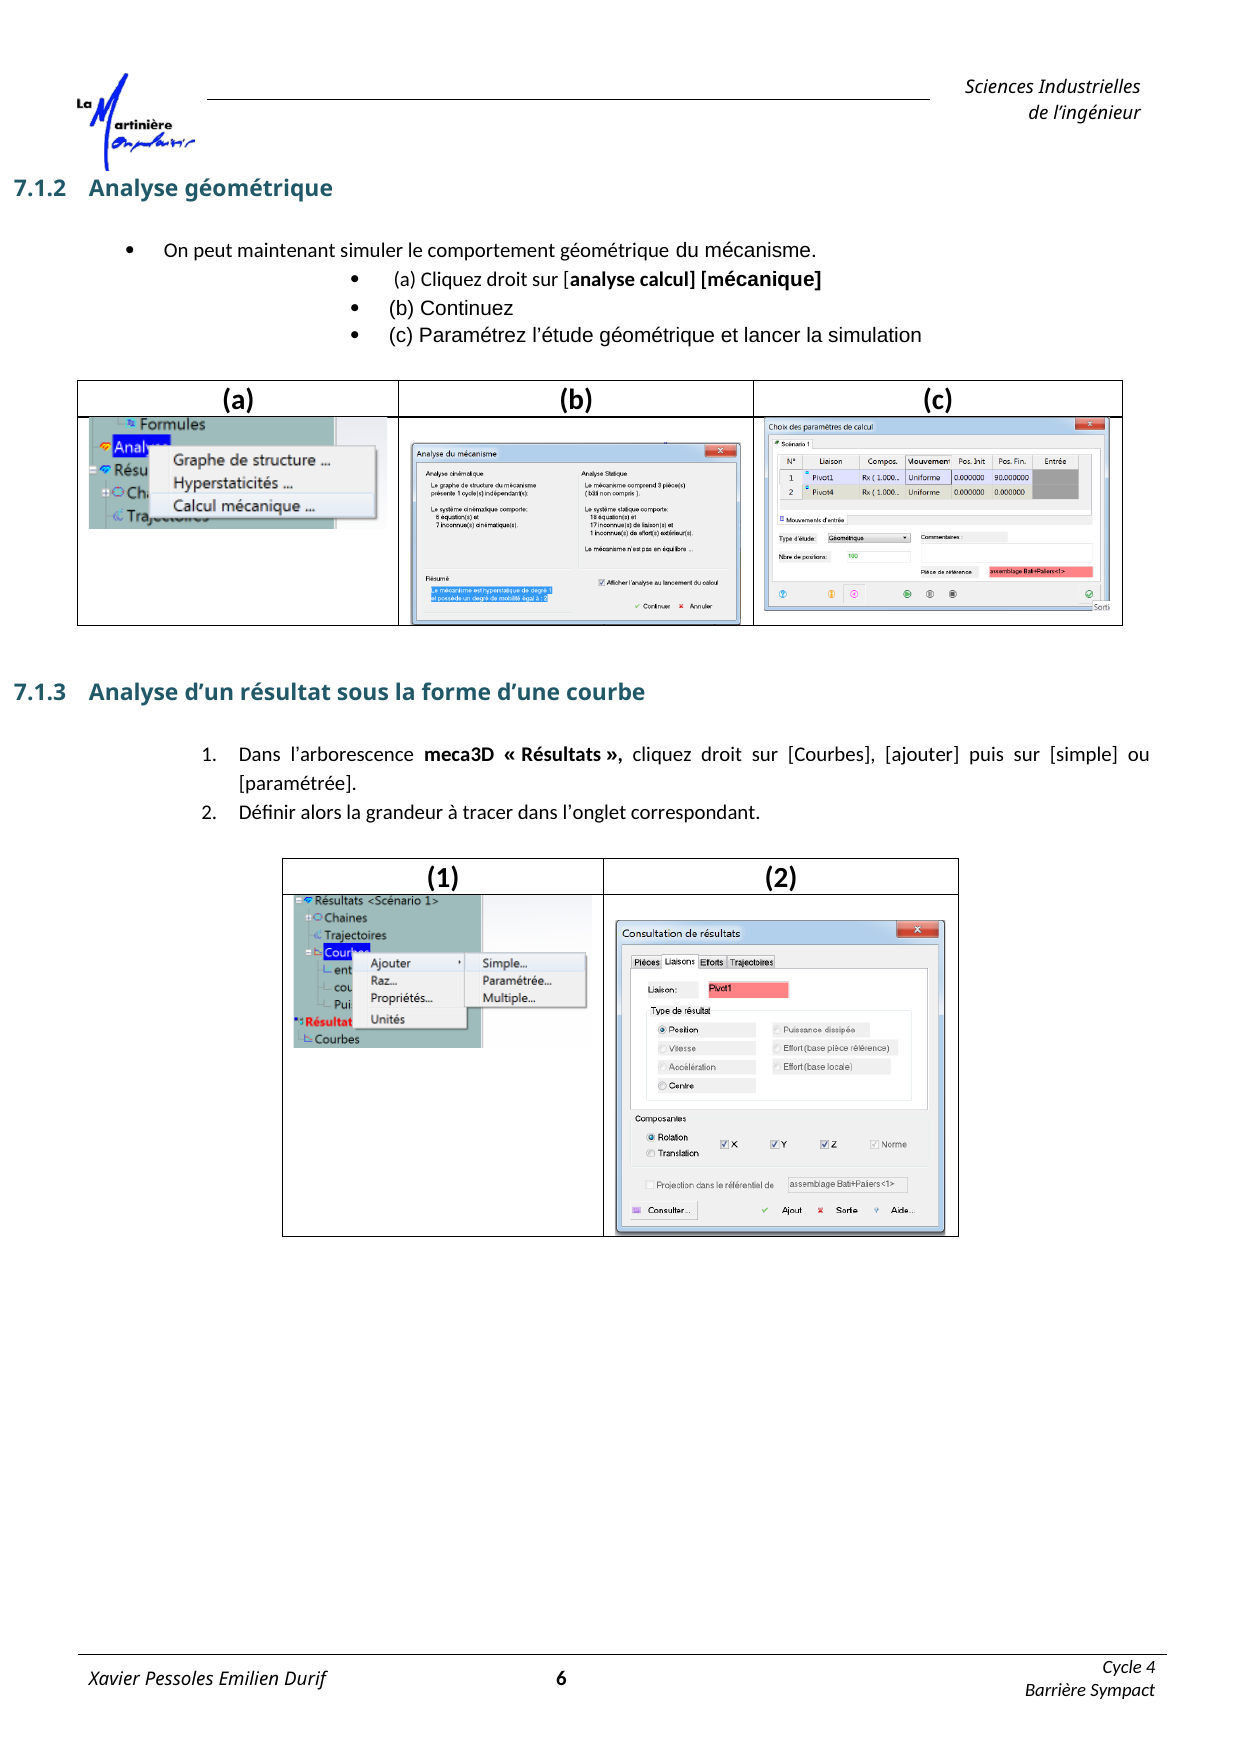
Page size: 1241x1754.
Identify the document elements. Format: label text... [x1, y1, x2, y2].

subtitle Analyse d’un résultat sous la forme d’une courbe [14, 676, 1152, 707]
list (a) Cliquez droit sur [analyse calcul] [mécanique] [351, 266, 1152, 292]
table_header (c) [754, 381, 1122, 416]
table_header (1) [283, 859, 603, 894]
table_cell [78, 418, 398, 625]
table_header (a) [78, 381, 398, 416]
picture [77, 73, 195, 171]
table_cell [604, 895, 958, 1236]
table_header (2) [604, 859, 958, 894]
list (b) Continuez [351, 295, 1152, 319]
list On peut maintenant simuler le comportement géométrique du mécanisme. [126, 237, 1152, 262]
picture [764, 417, 1110, 611]
table_cell [754, 418, 1122, 625]
picture [293, 895, 593, 1048]
picture [410, 442, 741, 625]
list Dans l’arborescence meca3D « Résultats », cliquez droit sur [Courbes], [ajouter] puis sur [simple] ou [paramétrée]. [201, 741, 1152, 796]
picture [88, 417, 388, 529]
table_cell [283, 895, 603, 1236]
table_header (b) [399, 381, 753, 416]
list (c) Paramétrez l’étude géométrique et lancer la simulation [351, 323, 1152, 347]
table_cell [399, 418, 753, 625]
picture [614, 920, 946, 1236]
list Définir alors la grandeur à tracer dans l’onglet correspondant. [201, 799, 1152, 825]
subtitle Analyse géométrique [14, 172, 1152, 203]
